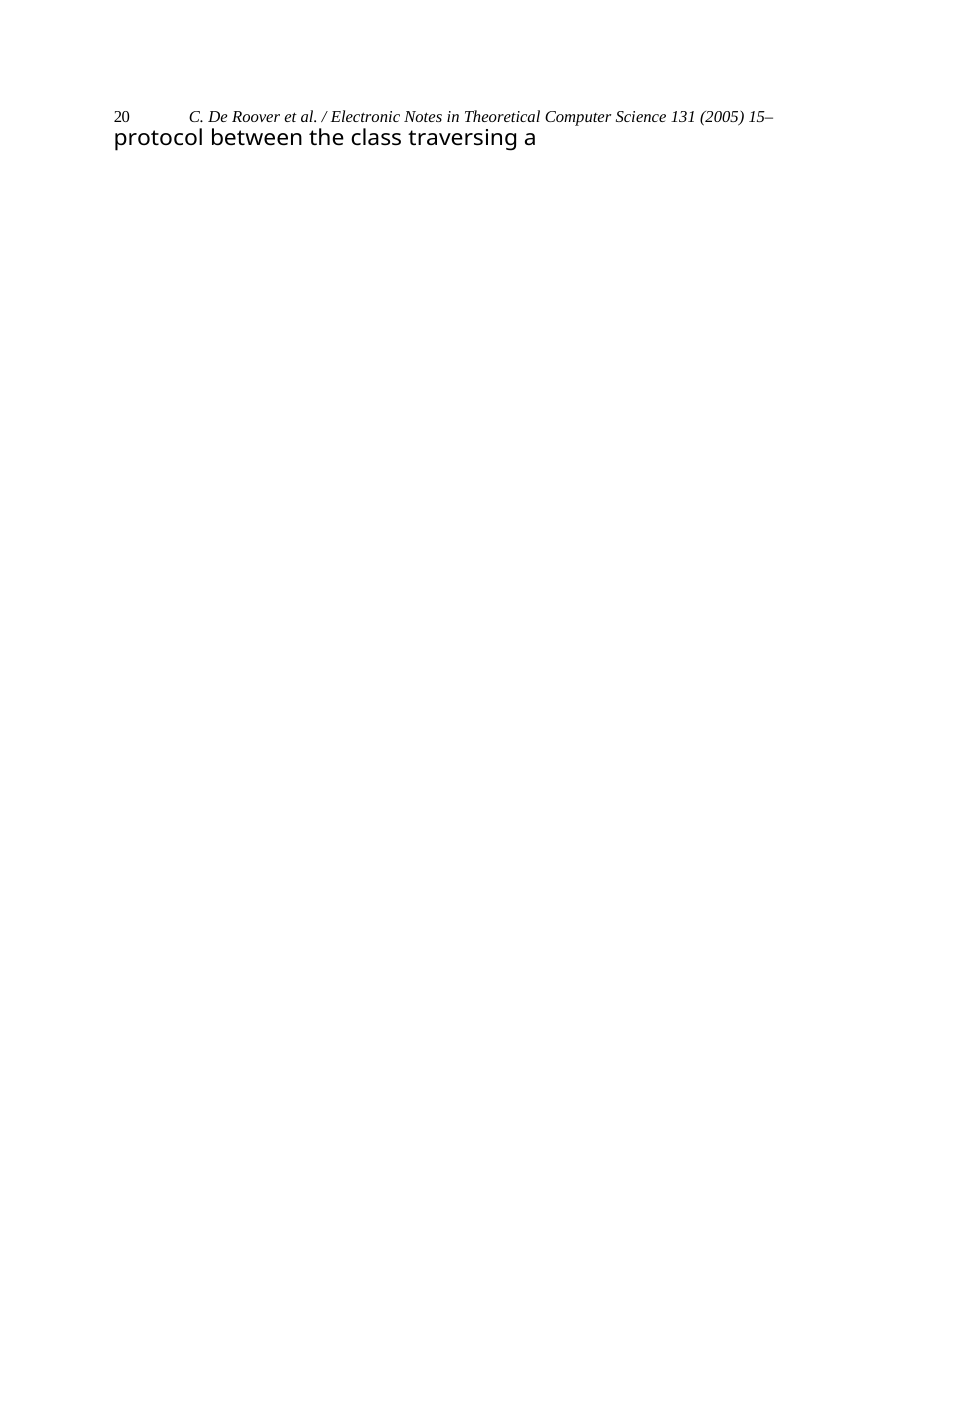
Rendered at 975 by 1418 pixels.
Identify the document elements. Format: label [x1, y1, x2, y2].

text [113, 125, 862, 151]
